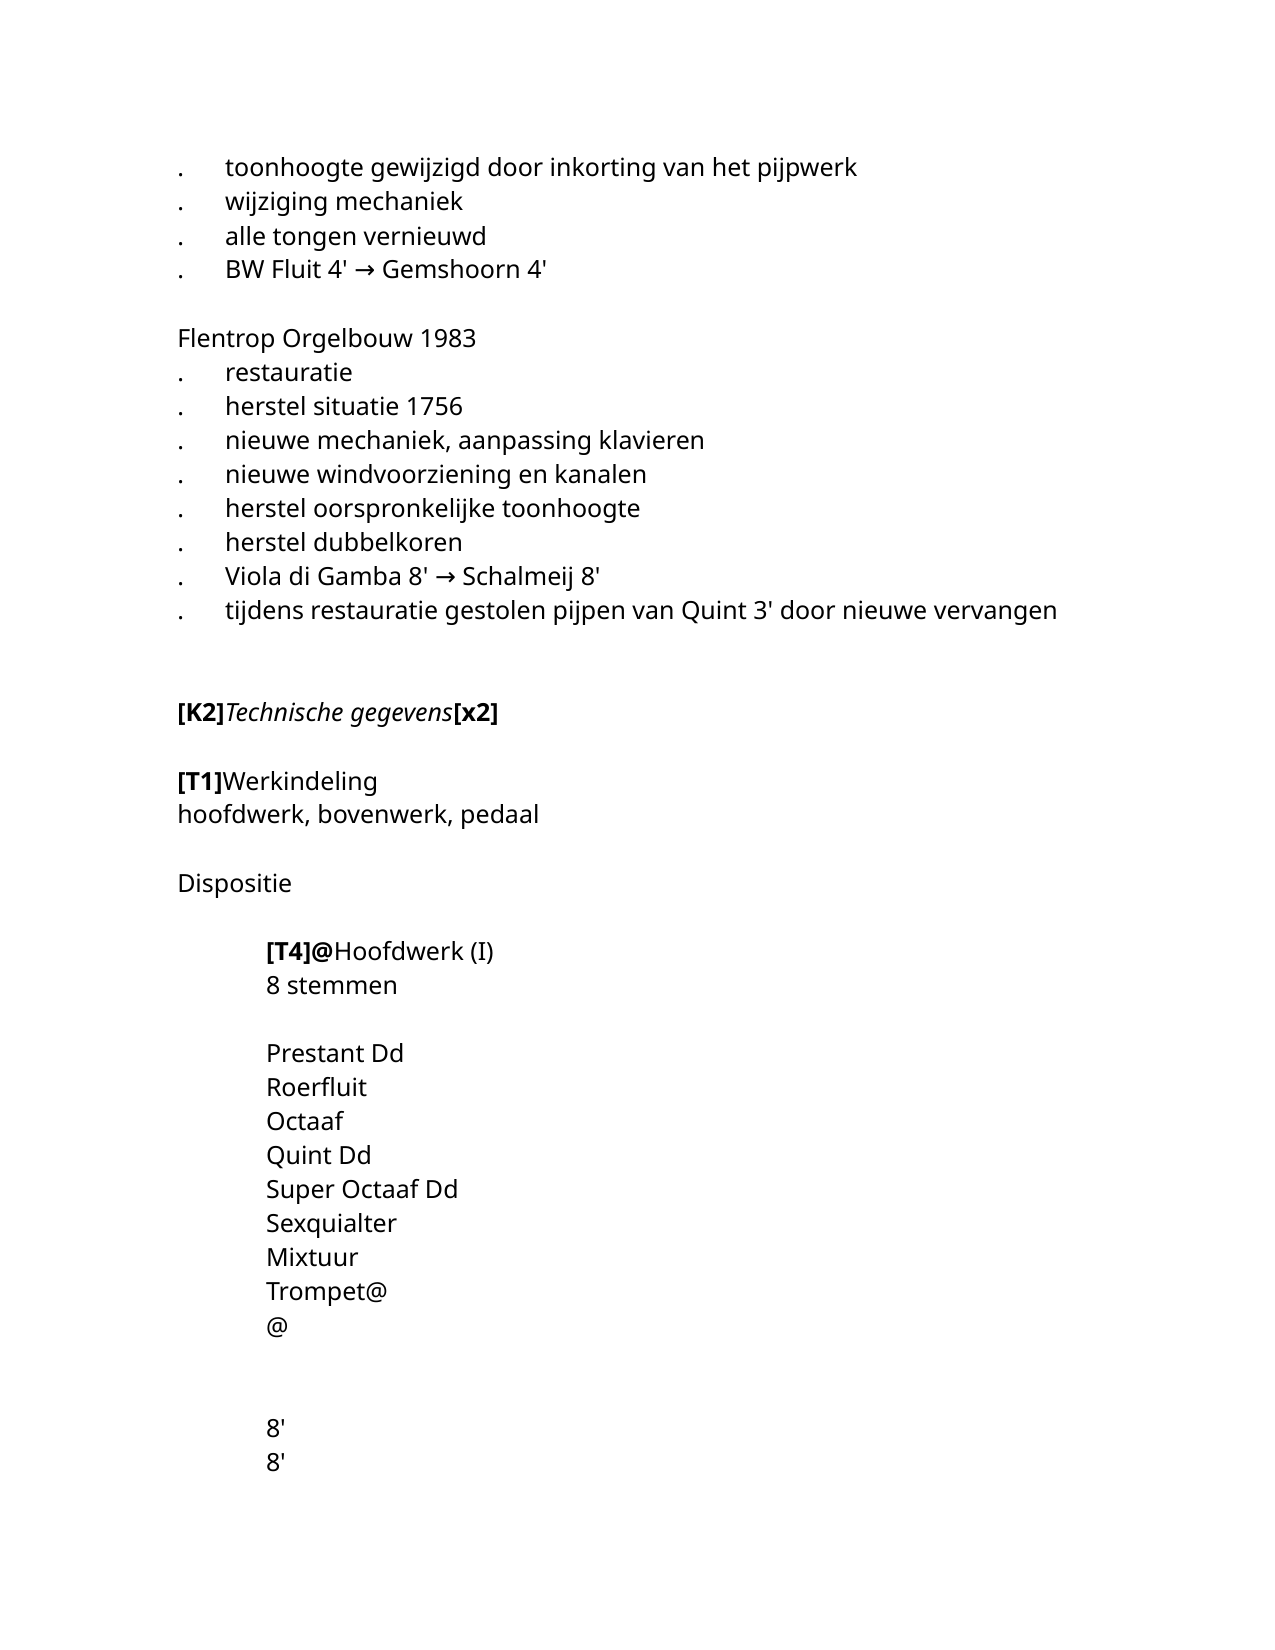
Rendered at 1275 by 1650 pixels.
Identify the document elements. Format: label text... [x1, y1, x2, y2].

text 8 stemmen [266, 967, 1098, 1002]
text . herstel situatie 1756 [177, 388, 1098, 422]
text . restauratie [177, 354, 1098, 388]
text . wijziging mechaniek [177, 184, 1098, 218]
text Dispositie [177, 865, 1098, 899]
text Roerfluit [266, 1070, 1098, 1104]
text . nieuwe windvoorziening en kanalen [177, 457, 1098, 491]
text 8' [266, 1444, 1098, 1478]
text Quint Dd [266, 1138, 1098, 1172]
text . alle tongen vernieuwd [177, 218, 1098, 252]
text Mixtuur [266, 1240, 1098, 1274]
text Flentrop Orgelbouw 1983 [177, 320, 1098, 354]
text [T4]@Hoofdwerk (I) [266, 933, 1098, 967]
text Sexquialter [266, 1206, 1098, 1240]
text Octaaf [266, 1104, 1098, 1138]
text Trompet@ [266, 1274, 1098, 1308]
text [K2]Technische gegevens[x2] [177, 695, 1098, 729]
text . herstel dubbelkoren [177, 525, 1098, 559]
text . herstel oorspronkelijke toonhoogte [177, 491, 1098, 525]
text . Viola di Gamba 8' → Schalmeij 8' [177, 559, 1098, 593]
text . toonhoogte gewijzigd door inkorting van het pijpwerk [177, 150, 1098, 184]
text 8' [266, 1410, 1098, 1444]
text @ [266, 1308, 1098, 1342]
text [T1]Werkindeling [177, 763, 1098, 797]
text . tijdens restauratie gestolen pijpen van Quint 3' door nieuwe vervangen [177, 593, 1098, 627]
text . BW Fluit 4' → Gemshoorn 4' [177, 252, 1098, 286]
text Prestant Dd [266, 1036, 1098, 1070]
text hoofdwerk, bovenwerk, pedaal [177, 797, 1098, 831]
text . nieuwe mechaniek, aanpassing klavieren [177, 422, 1098, 457]
text Super Octaaf Dd [266, 1172, 1098, 1206]
